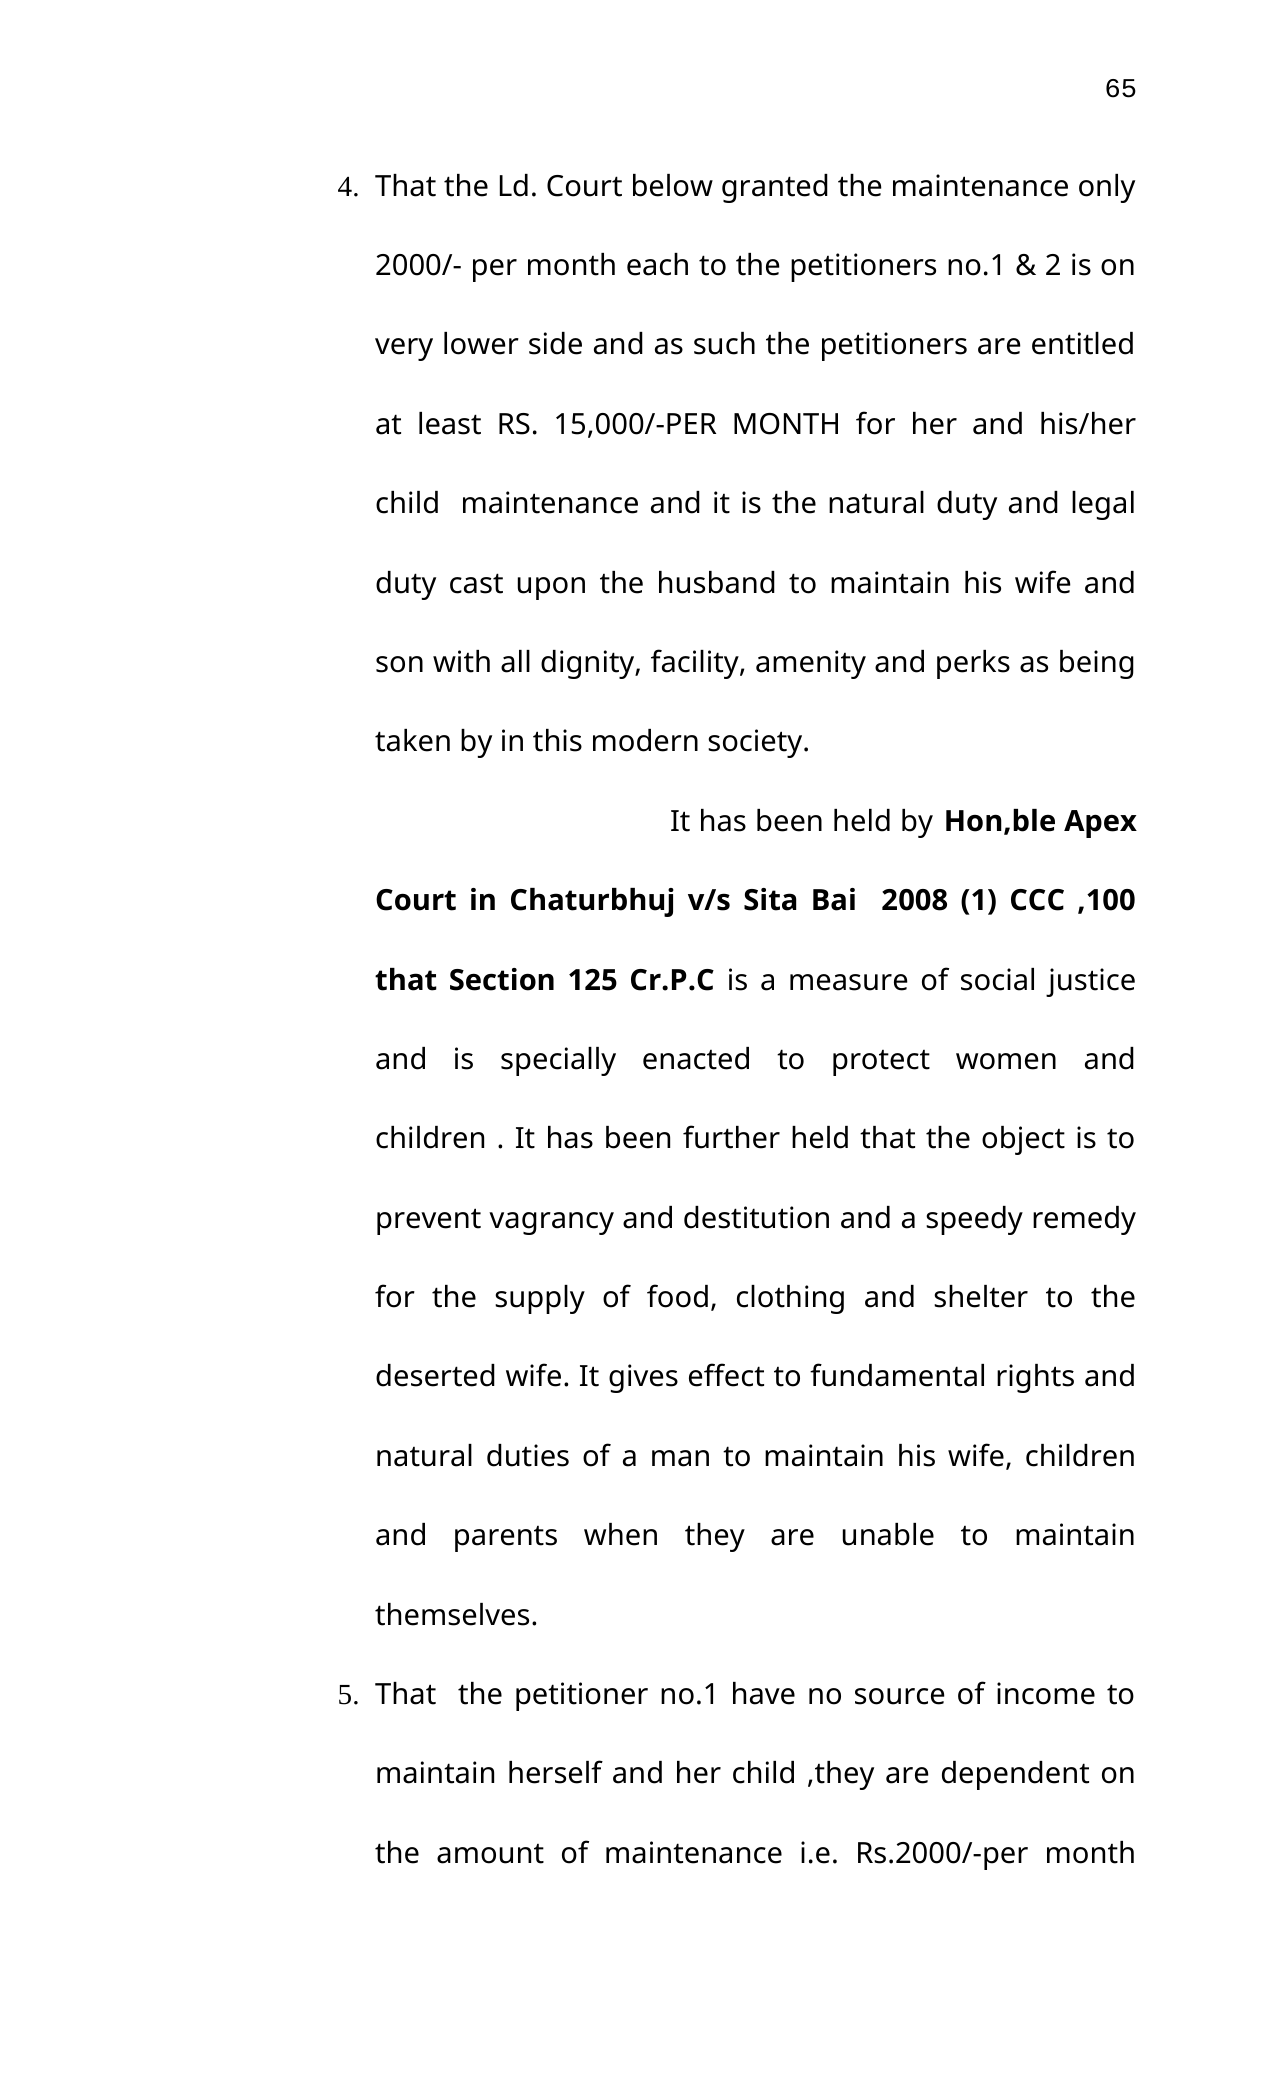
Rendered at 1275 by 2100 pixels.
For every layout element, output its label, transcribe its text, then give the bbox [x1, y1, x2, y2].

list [337, 1673, 1137, 1872]
list That the Ld. Court below granted the maintenance only 2000/- per month each to the petitioners no.1 & 2 is on very lower side and as such the petitioners are entitled at least RS. 15,000/-PER MONTH for her and his/her child maintenance and it is the natural duty and legal duty cast upon the husband to maintain his wife and son with all dignity, facility, amenity and perks as being taken by in this modern society. [337, 165, 1137, 760]
text It has been held by Hon,ble Apex Court in Chaturbhuj v/s Sita Bai 2008 (1) CCC ,100 that Section 125 Cr.P.C is a measure of social justice and is specially enacted to protect women and children . It has been further held that the object is to prevent vagrancy and destitution and a speedy remedy for the supply of food, clothing and shelter to the deserted wife. It gives effect to fundamental rights and natural duties of a man to maintain his wife, children and parents when they are unable to maintain themselves. [375, 800, 1137, 1633]
